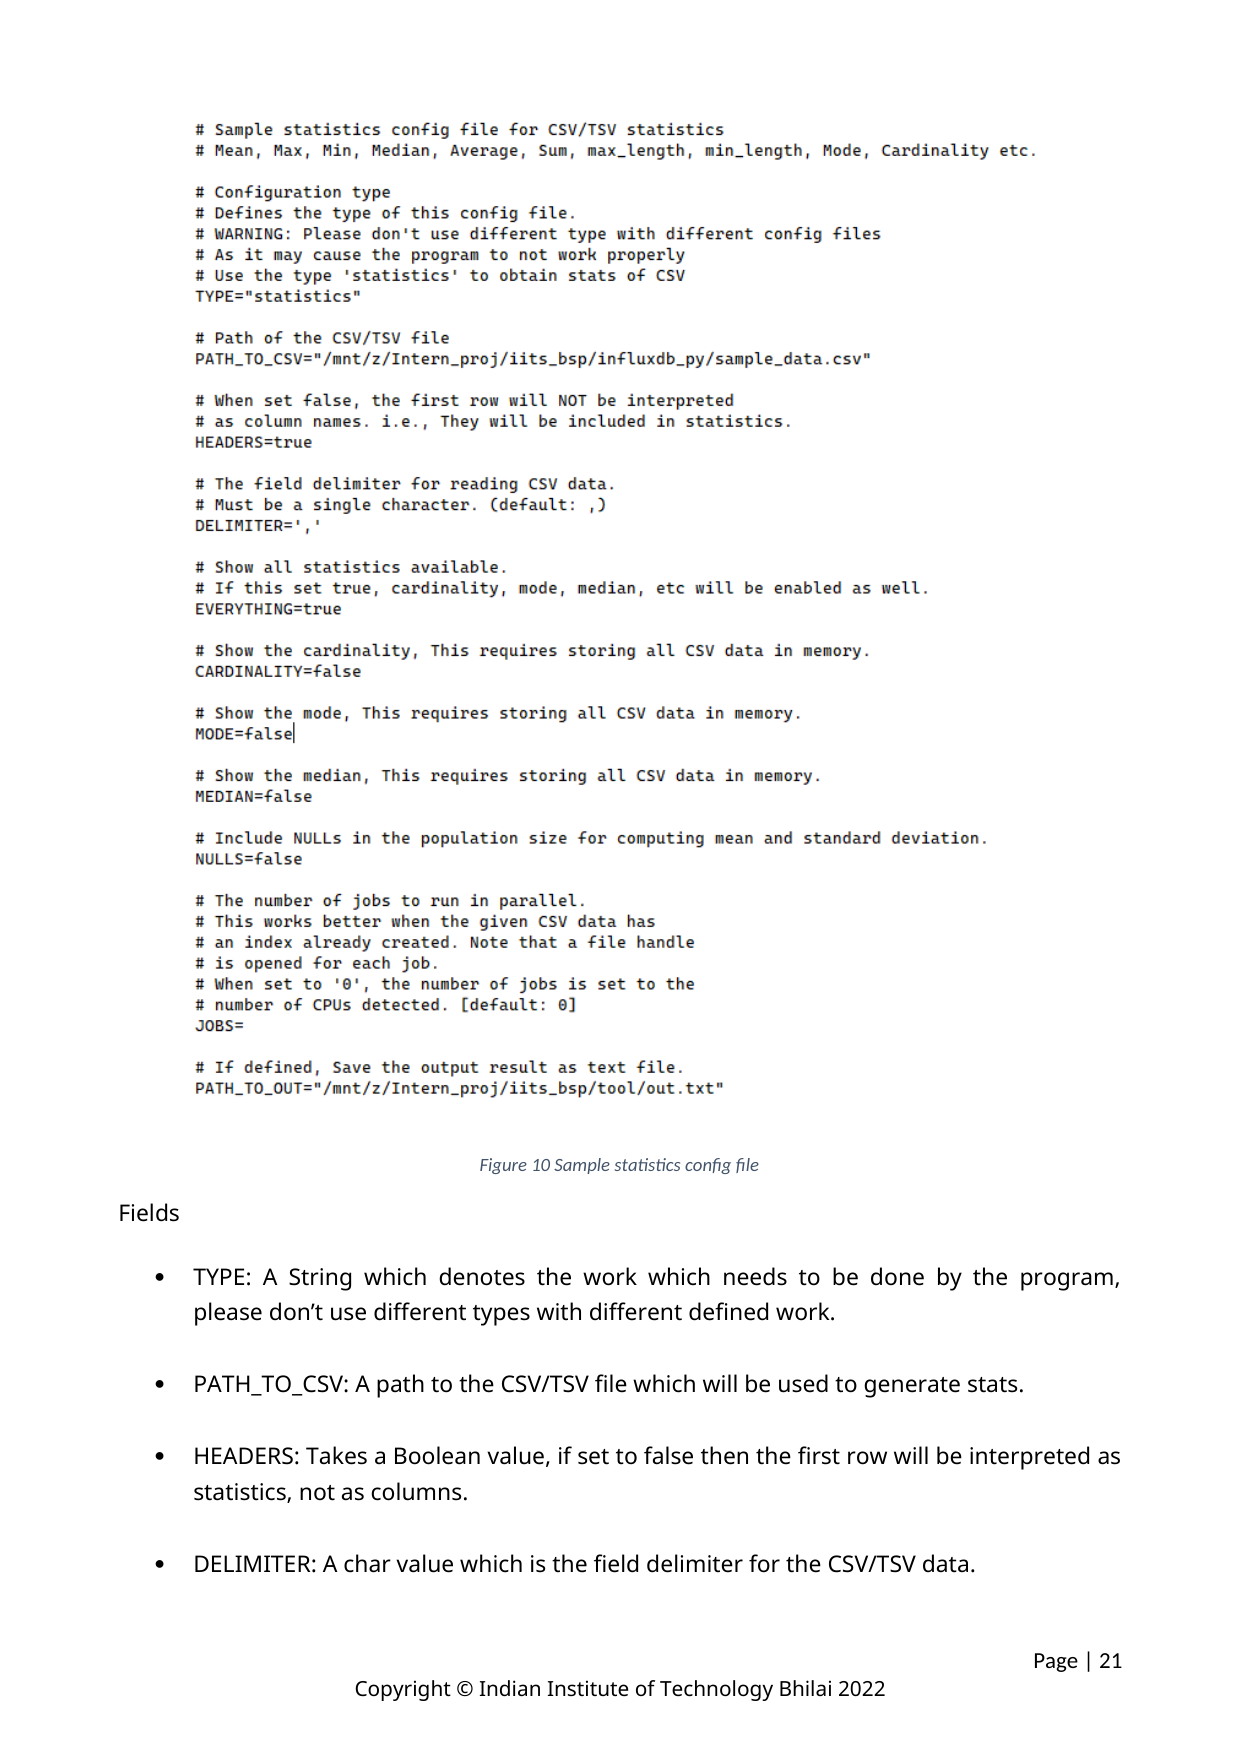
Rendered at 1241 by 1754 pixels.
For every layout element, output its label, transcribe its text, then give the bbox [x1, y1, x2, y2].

list DELIMITER: A char value which is the field delimiter for the CSV/TSV data. [156, 1548, 1122, 1579]
picture [194, 118, 1046, 1133]
list PATH_TO_CSV: A path to the CSV/TSV file which will be used to generate stats. [156, 1368, 1122, 1399]
text Fields [118, 1197, 1122, 1228]
list TYPE: A String which denotes the work which needs to be done by the program, please don’t use different types with different defined work. [156, 1260, 1122, 1328]
list HEADERS: Takes a Boolean value, if set to false then the first row will be interpreted as statistics, not as columns. [156, 1440, 1122, 1507]
